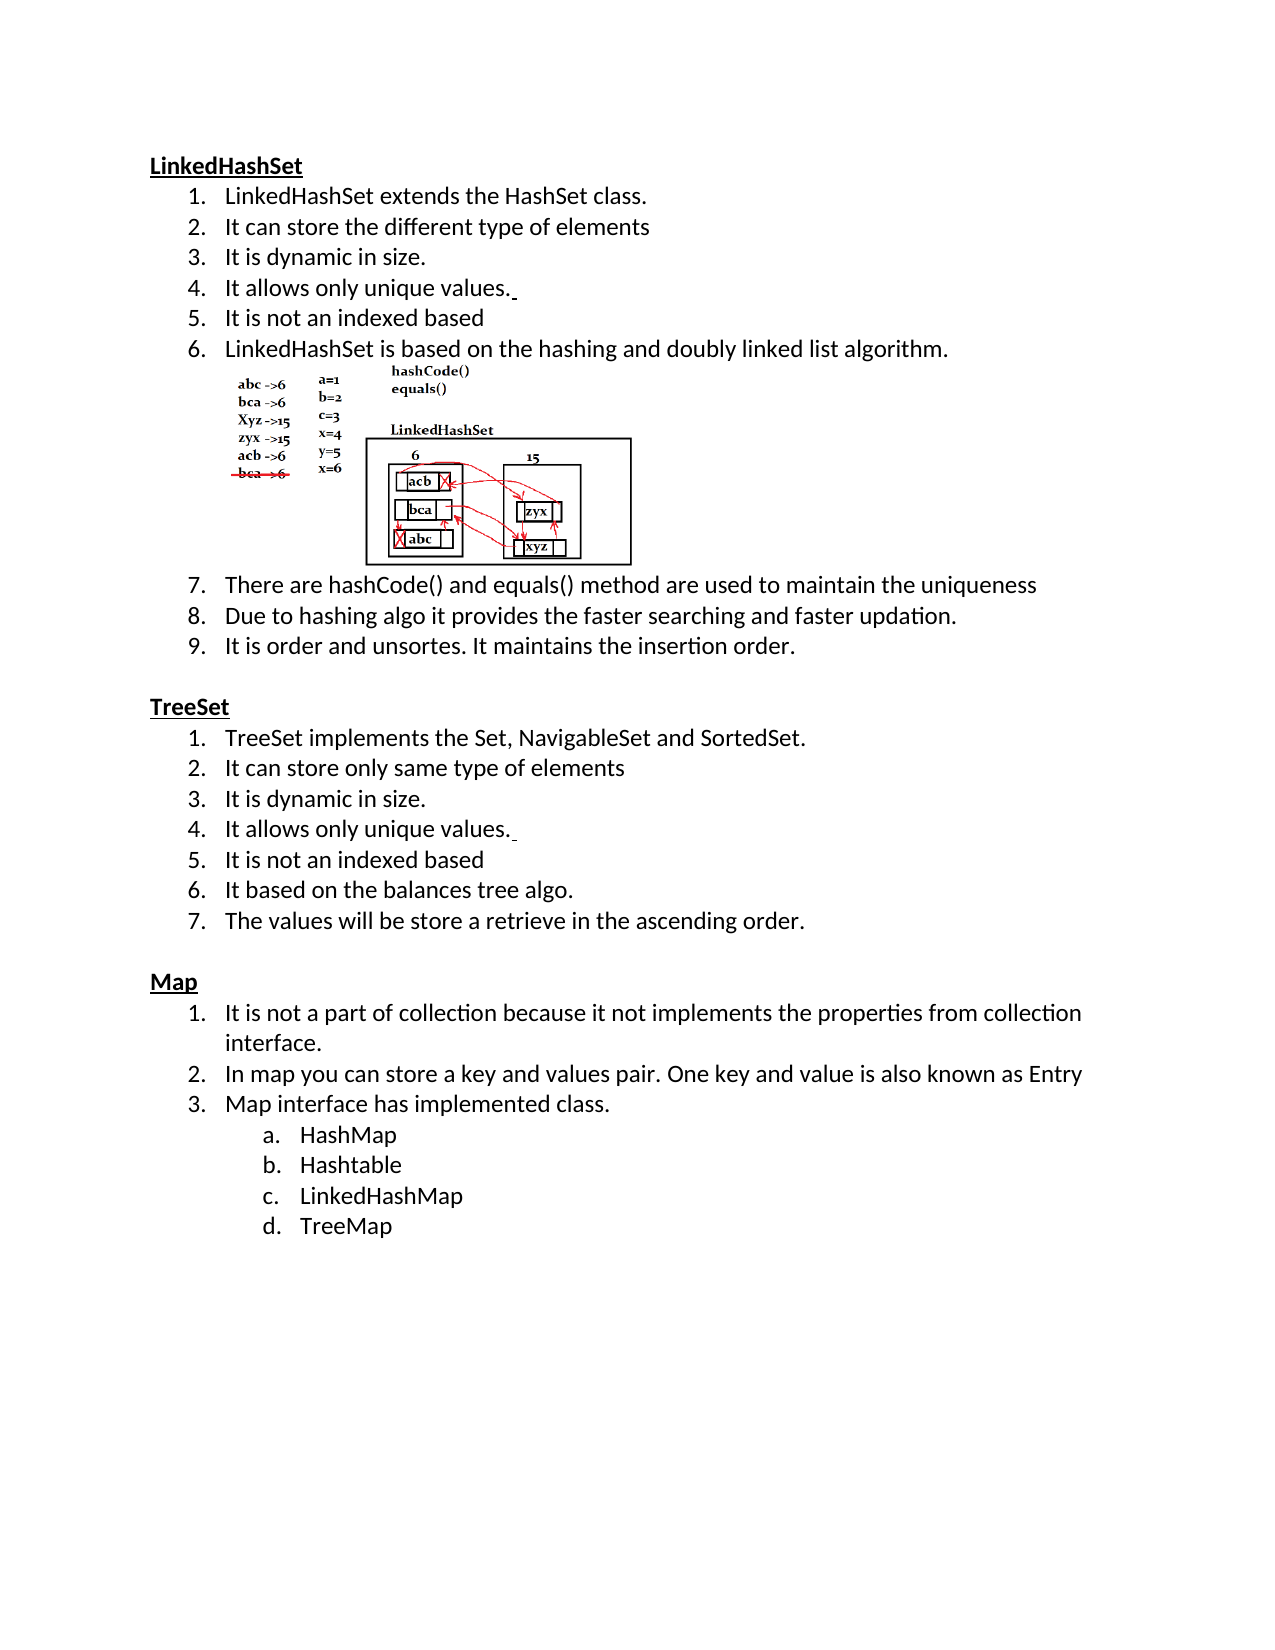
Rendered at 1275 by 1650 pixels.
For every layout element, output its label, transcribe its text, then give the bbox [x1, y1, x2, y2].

list In map you can store a key and values pair. One key and value is also known as Entry [187, 1058, 1125, 1088]
list It allows only unique values. [187, 272, 1125, 303]
text LinkedHashSet [150, 150, 1125, 181]
text Map [150, 966, 1125, 997]
picture [225, 363, 642, 570]
list Hashtable [262, 1149, 1125, 1180]
list It is dynamic in size. [187, 783, 1125, 814]
list TreeSet implements the Set, NavigableSet and SortedSet. [187, 722, 1125, 753]
list It allows only unique values. [187, 814, 1125, 844]
list It is not an indexed based [187, 844, 1125, 875]
list TreeMap [262, 1210, 1125, 1241]
list LinkedHashMap [262, 1180, 1125, 1210]
list LinkedHashSet extends the HashSet class. [187, 181, 1125, 211]
list Map interface has implemented class. [187, 1088, 1125, 1119]
text TreeSet [150, 692, 1125, 722]
list It is dynamic in size. [187, 242, 1125, 272]
list The values will be store a retrieve in the ascending order. [187, 905, 1125, 936]
list It based on the balances tree algo. [187, 875, 1125, 905]
list There are hashCode() and equals() method are used to maintain the uniqueness [187, 569, 1125, 600]
list It can store only same type of elements [187, 753, 1125, 783]
list It is not an indexed based [187, 303, 1125, 333]
list Due to hashing algo it provides the faster searching and faster updation. [187, 600, 1125, 631]
list It is not a part of collection because it not implements the properties from collection interface. [187, 997, 1125, 1058]
list LinkedHashSet is based on the hashing and doubly linked list algorithm. [187, 333, 1125, 364]
list It can store the different type of elements [187, 211, 1125, 242]
list HashMap [262, 1119, 1125, 1149]
list It is order and unsortes. It maintains the insertion order. [187, 631, 1125, 661]
